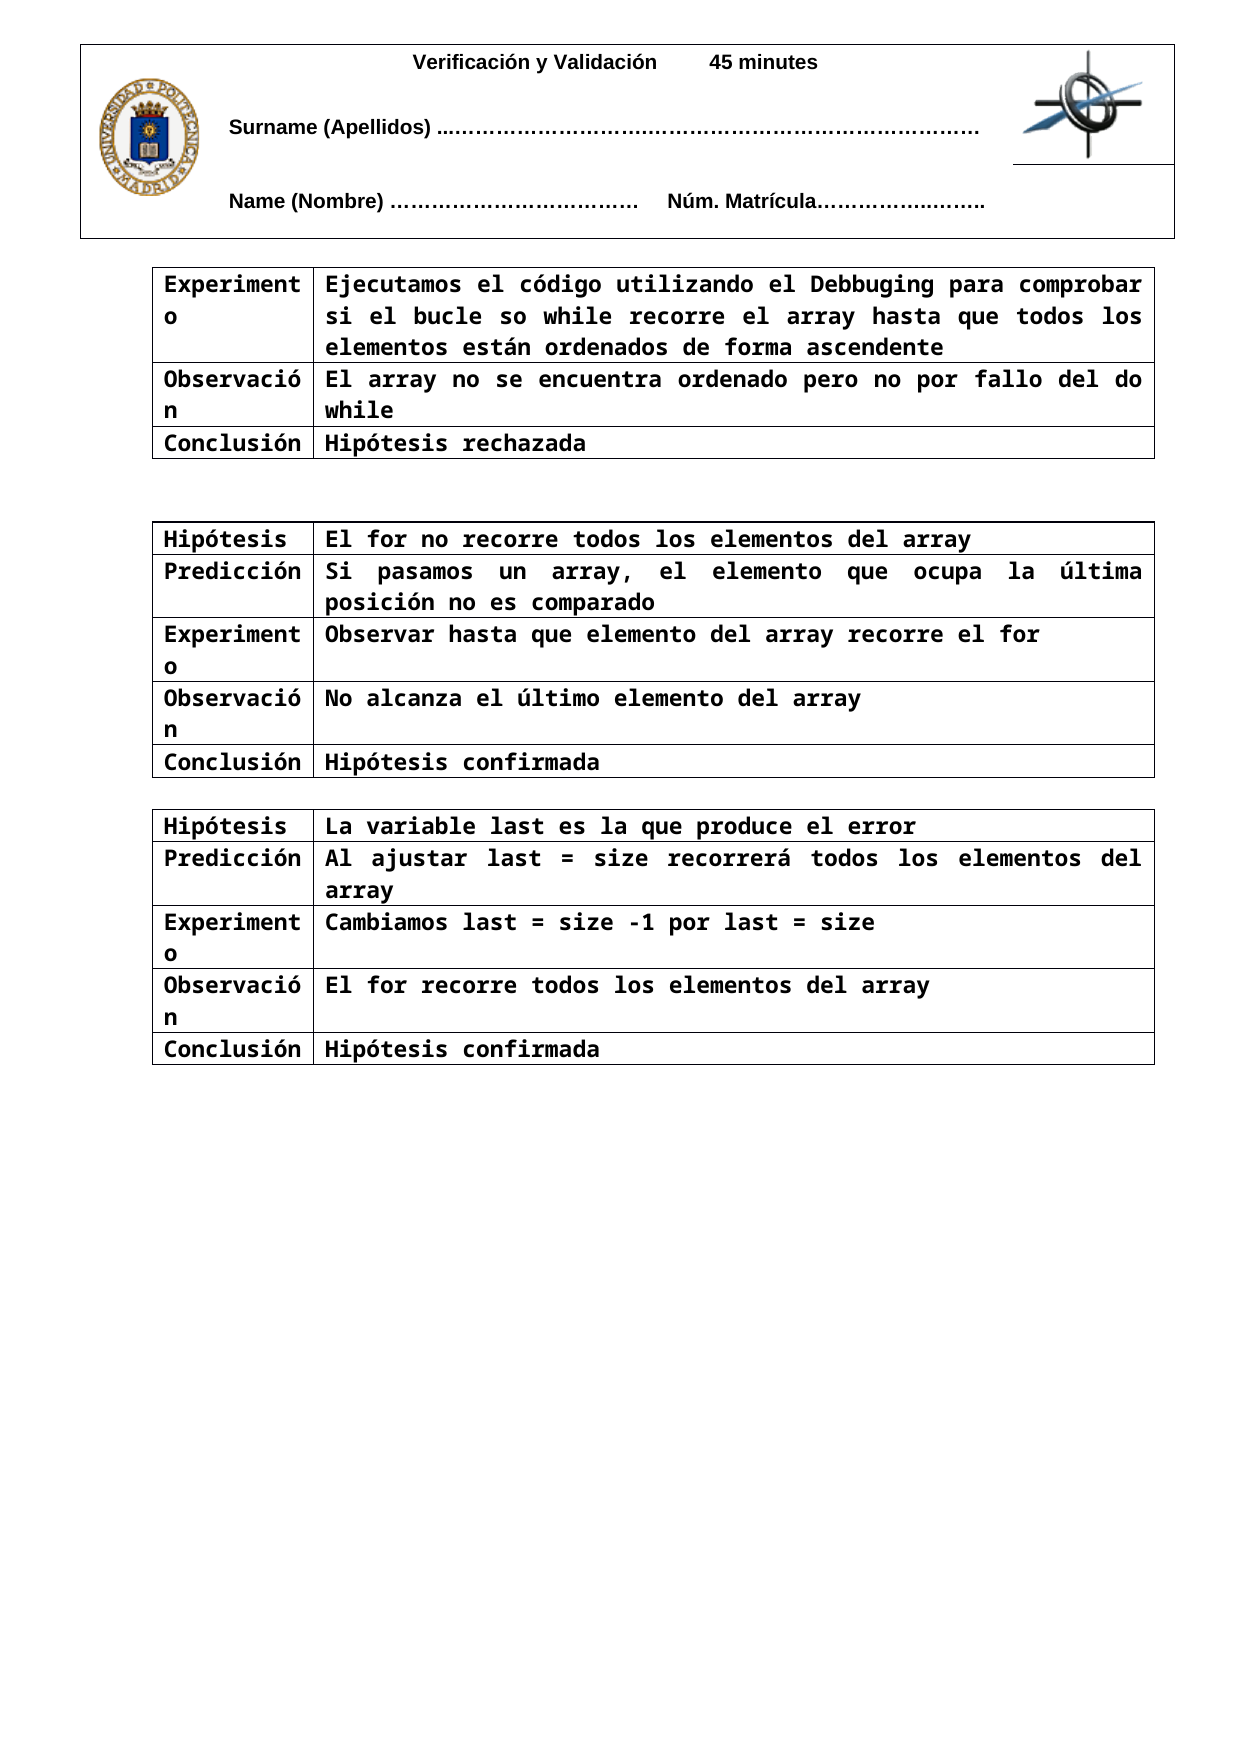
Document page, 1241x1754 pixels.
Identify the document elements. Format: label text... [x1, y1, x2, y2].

table_cell Observar hasta que elemento del array recorre el for [314, 618, 1154, 681]
table_cell Experimento [153, 268, 313, 362]
table_cell Observación [153, 969, 313, 1032]
table_cell Al ajustar last = size recorrerá todos los elementos del array [314, 842, 1154, 905]
table_cell Hipótesis rechazada [314, 427, 1154, 458]
table_cell Conclusión [153, 427, 313, 458]
table_cell Cambiamos last = size -1 por last = size [314, 906, 1154, 968]
table_cell Hipótesis confirmada [314, 745, 1154, 777]
picture [98, 77, 200, 196]
picture [1018, 45, 1143, 164]
table_cell Predicción [153, 555, 313, 617]
table_cell El array no se encuentra ordenado pero no por fallo del do while [314, 363, 1154, 426]
table_header Hipótesis [153, 810, 313, 841]
table_cell Experimento [153, 618, 313, 681]
table_cell El for recorre todos los elementos del array [314, 969, 1154, 1032]
table_cell Observación [153, 363, 313, 426]
table_cell Hipótesis confirmada [314, 1033, 1154, 1064]
table_cell Conclusión [153, 745, 313, 777]
table_header El for no recorre todos los elementos del array [314, 523, 1154, 554]
table_header La variable last es la que produce el error [314, 810, 1154, 841]
table_cell Si pasamos un array, el elemento que ocupa la última posición no es comparado [314, 555, 1154, 617]
table_cell Conclusión [153, 1033, 313, 1064]
table_cell No alcanza el último elemento del array [314, 682, 1154, 744]
table_cell Experimento [153, 906, 313, 968]
table_header Hipótesis [153, 523, 313, 554]
table_cell Predicción [153, 842, 313, 905]
table_cell Observación [153, 682, 313, 744]
